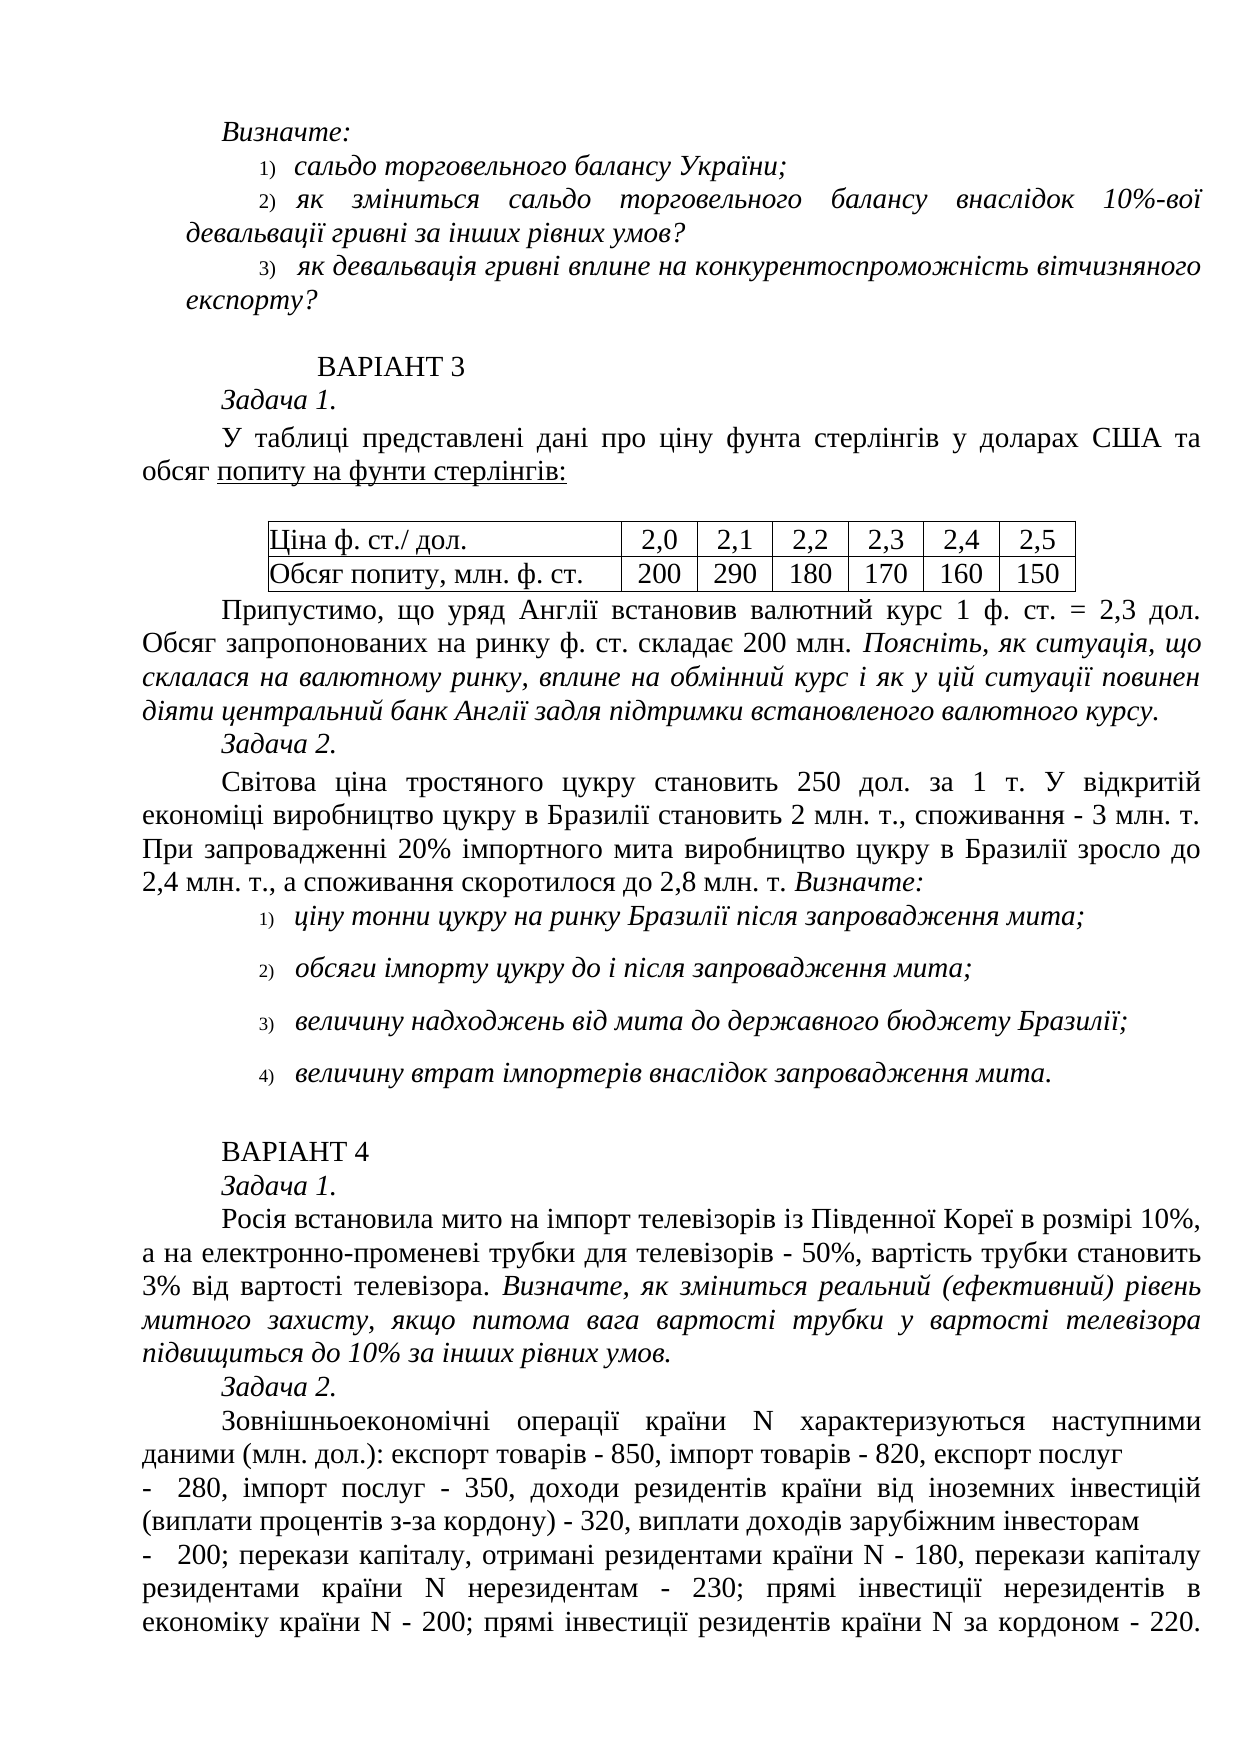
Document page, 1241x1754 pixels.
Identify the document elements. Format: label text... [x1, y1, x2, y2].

text Задача 1. [142, 382, 1202, 416]
text ВАРІАНТ 4 [142, 1134, 1202, 1168]
list як девальвація гривні вплине на конкурентоспроможність вітчизняного експорту? [186, 248, 1202, 315]
text Задача 2. [142, 1369, 1202, 1403]
text Росія встановила мито на імпорт телевізорів із Південної Кореї в розмірі 10%, а на електронно-променеві трубки для телевізорів - 50%, вартість трубки становить 3% від вартості телевізора. Визначте, як зміниться реальний (ефективний) рівень митного захисту, якщо питома вага вартості трубки у вартості телевізора підвищиться до 10% за інших рівних умов. [142, 1201, 1202, 1369]
text У таблиці представлені дані про ціну фунта стерлінгів у доларах США та обсяг попиту на фунти стерлінгів: [142, 420, 1202, 487]
text Зовнішньоекономічні операції країни N характеризуються наступними даними (млн. дол.): експорт товарів - 850, імпорт товарів - 820, експорт послуг [142, 1403, 1202, 1470]
table_cell 150 [1000, 557, 1075, 591]
list сальдо торговельного балансу України; [258, 148, 1202, 181]
table_cell 200 [622, 557, 697, 591]
text ВАРІАНТ 3 [317, 349, 1202, 382]
table_header 2,5 [1000, 522, 1075, 556]
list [142, 1537, 1202, 1637]
text Задача 2. [142, 726, 1202, 760]
table_header 2,0 [622, 522, 697, 556]
list 280, імпорт послуг - 350, доходи резидентів країни від іноземних інвестицій (виплати процентів з-за кордону) - 320, виплати доходів зарубіжним інвесторам [142, 1470, 1202, 1537]
table_cell 290 [698, 557, 772, 591]
list величину надходжень від мита до державного бюджету Бразилії; [258, 1003, 1202, 1036]
list обсяги імпорту цукру до і після запровадження мита; [258, 950, 1202, 984]
table_header 2,4 [924, 522, 999, 556]
list як зміниться сальдо торговельного балансу внаслідок 10%-вої девальвації гривні за інших рівних умов? [186, 181, 1202, 248]
table_header 2,3 [849, 522, 923, 556]
table_cell 180 [773, 557, 848, 591]
text Задача 1. [142, 1168, 1202, 1201]
list величину втрат імпортерів внаслідок запровадження мита. [258, 1055, 1202, 1088]
table_header 2,2 [773, 522, 848, 556]
table_cell 160 [924, 557, 999, 591]
list ціну тонни цукру на ринку Бразилії після запровадження мита; [258, 898, 1202, 932]
text Світова ціна тростяного цукру становить 250 дол. за 1 т. У відкритій економіці виробництво цукру в Бразилії становить 2 млн. т., споживання - 3 млн. т. При запровадженні 20% імпортного мита виробництво цукру в Бразилії зросло до 2,4 млн. т., а споживання скоротилося до 2,8 млн. т. Визначте: [142, 764, 1202, 898]
table_header Ціна ф. ст./ дол. [269, 522, 621, 556]
text Припустимо, що уряд Англії встановив валютний курс 1 ф. ст. = 2,3 дол. Обсяг запропонованих на ринку ф. ст. складає 200 млн. Поясніть, як ситуація, що склалася на валютному ринку, вплине на обмінний курс і як у цій ситуації повинен діяти центральний банк Англії задля підтримки встановленого валютного курсу. [142, 592, 1202, 726]
table_cell 170 [849, 557, 923, 591]
table_cell Обсяг попиту, млн. ф. ст. [269, 557, 621, 591]
table_header 2,1 [698, 522, 772, 556]
text Визначте: [142, 114, 1202, 148]
